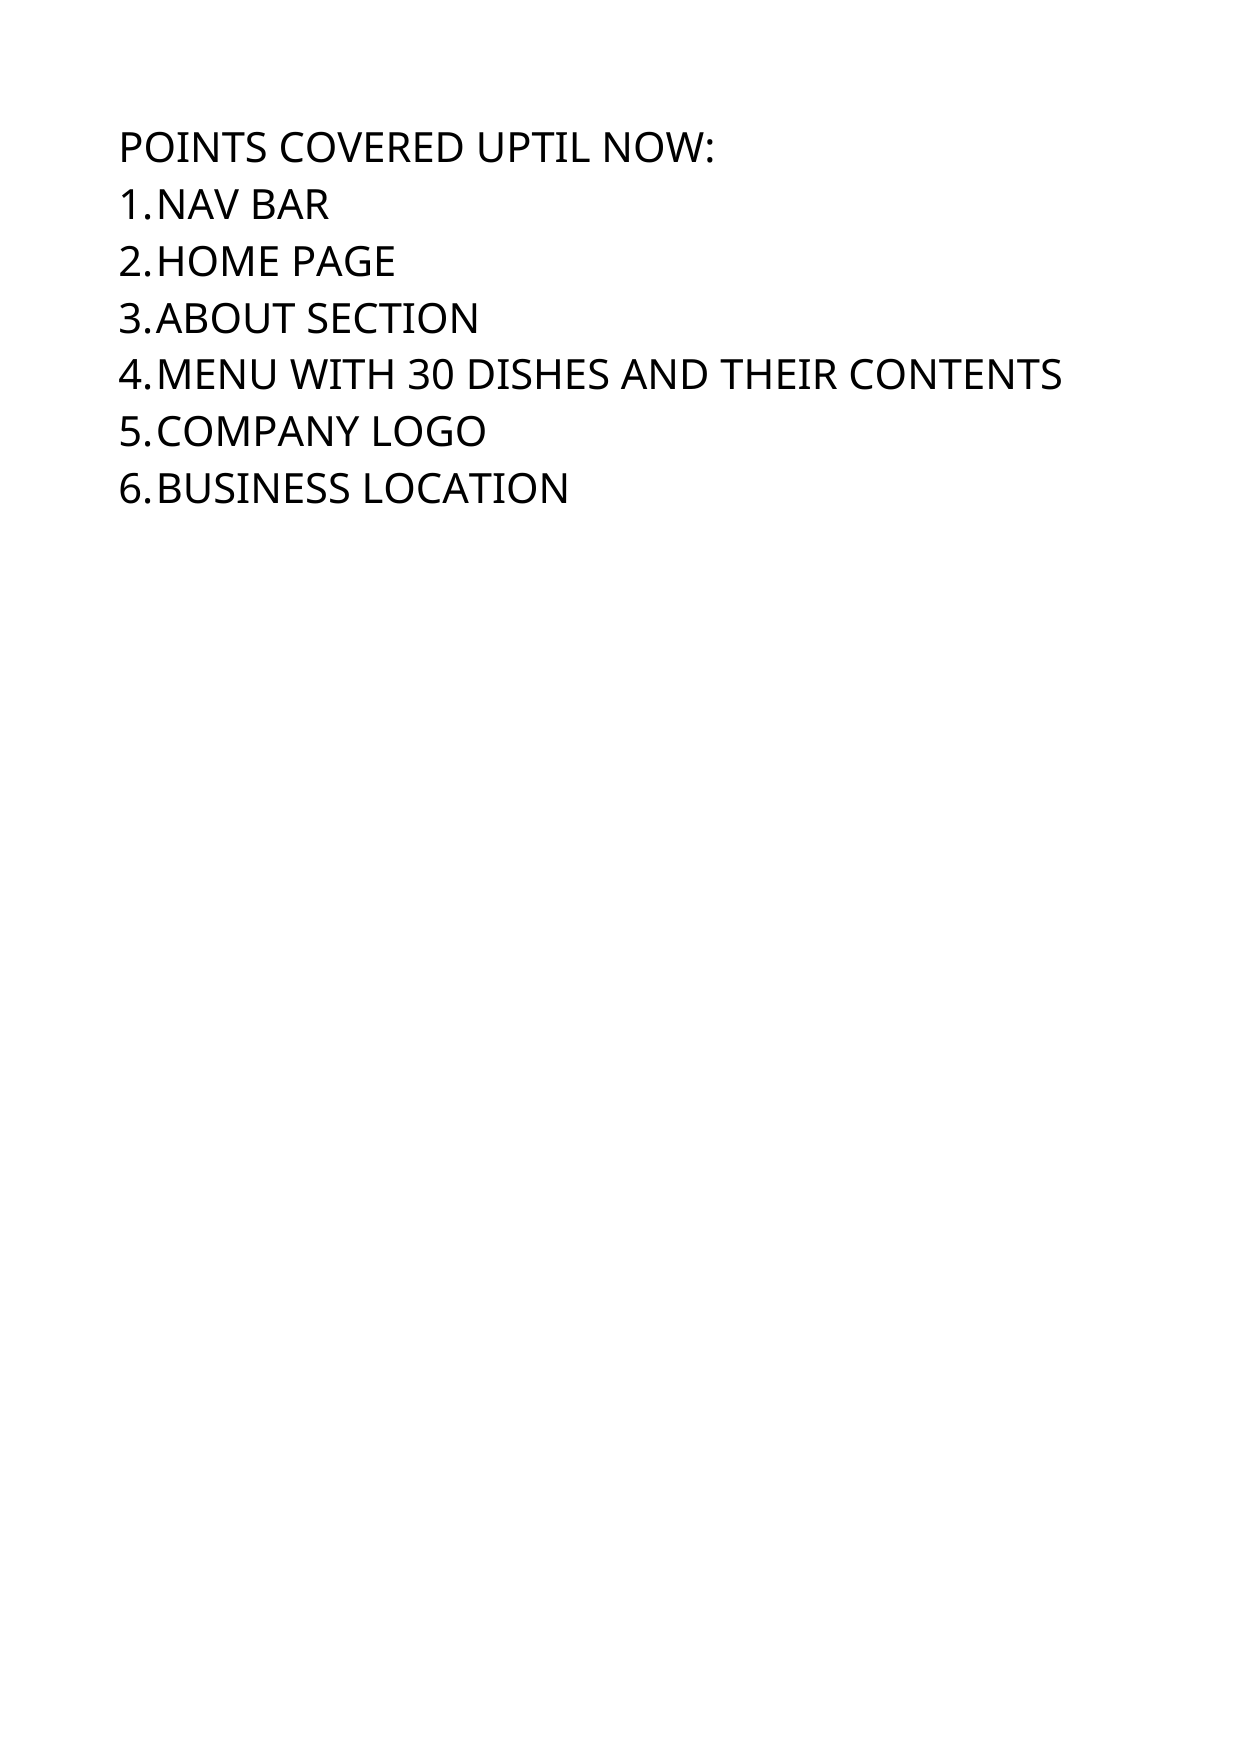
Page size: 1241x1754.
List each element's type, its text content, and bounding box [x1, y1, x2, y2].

list NAV BAR [118, 175, 1122, 232]
list ABOUT SECTION [118, 288, 1122, 345]
list MENU WITH 30 DISHES AND THEIR CONTENTS [118, 345, 1122, 402]
list HOME PAGE [118, 232, 1122, 288]
text POINTS COVERED UPTIL NOW: [118, 118, 1122, 175]
list COMPANY LOGO [118, 402, 1122, 459]
list BUSINESS LOCATION [118, 459, 1122, 516]
